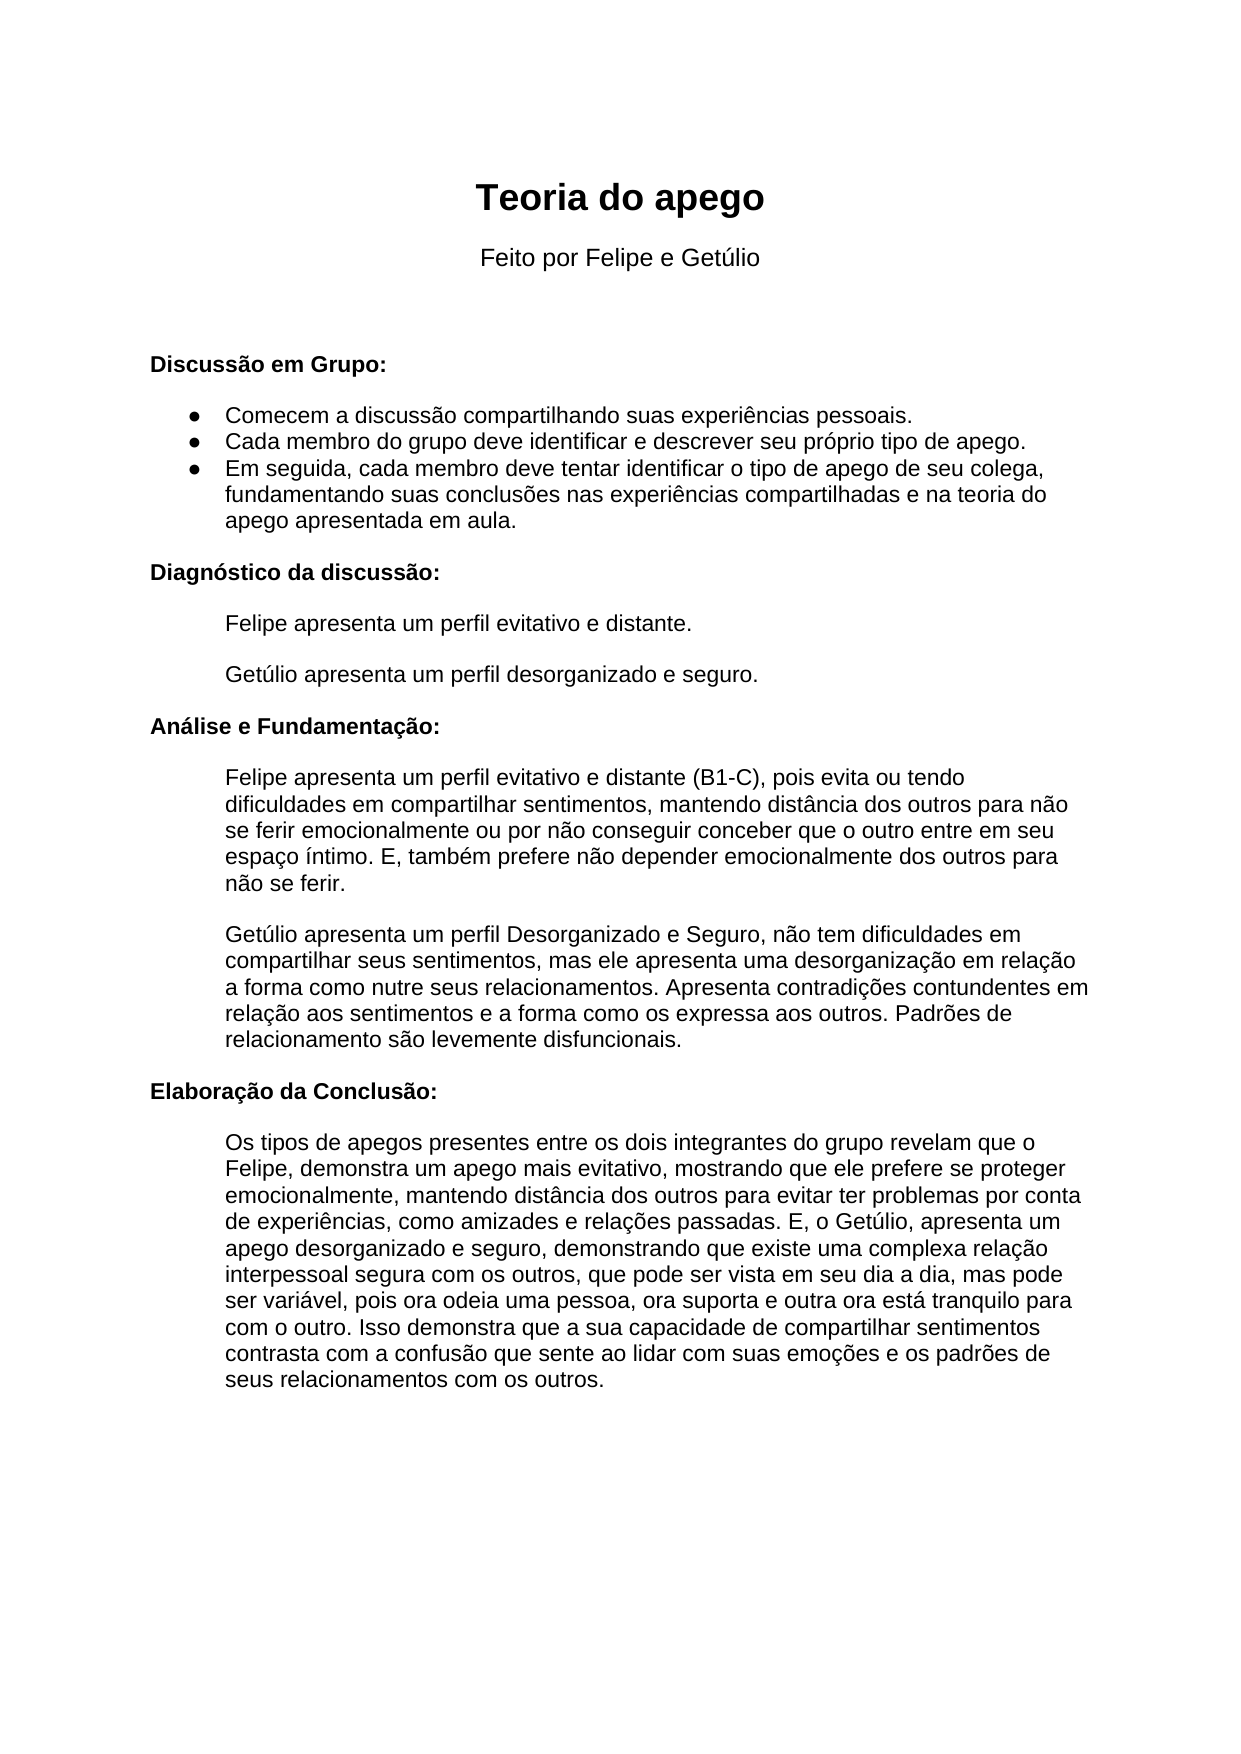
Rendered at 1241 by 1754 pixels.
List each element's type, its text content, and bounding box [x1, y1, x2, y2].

text Diagnóstico da discussão: [150, 559, 1090, 585]
list Comecem a discussão compartilhando suas experiências pessoais. [187, 402, 1090, 428]
text Teoria do apego [150, 175, 1090, 218]
text Getúlio apresenta um perfil Desorganizado e Seguro, não tem dificuldades em compartilhar seus sentimentos, mas ele apresenta uma desorganização em relação a forma como nutre seus relacionamentos. Apresenta contradições contundentes em relação aos sentimentos e a forma como os expressa aos outros. Padrões de relacionamento são levemente disfuncionais. [225, 921, 1090, 1053]
text Elaboração da Conclusão: [150, 1078, 1090, 1104]
text Os tipos de apegos presentes entre os dois integrantes do grupo revelam que o Felipe, demonstra um apego mais evitativo, mostrando que ele prefere se proteger emocionalmente, mantendo distância dos outros para evitar ter problemas por conta de experiências, como amizades e relações passadas. E, o Getúlio, apresenta um apego desorganizado e seguro, demonstrando que existe uma complexa relação interpessoal segura com os outros, que pode ser vista em seu dia a dia, mas pode ser variável, pois ora odeia uma pessoa, ora suporta e outra ora está tranquilo para com o outro. Isso demonstra que a sua capacidade de compartilhar sentimentos contrasta com a confusão que sente ao lidar com suas emoções e os padrões de seus relacionamentos com os outros. [225, 1129, 1090, 1393]
text Feito por Felipe e Getúlio [150, 243, 1090, 272]
text Análise e Fundamentação: [150, 713, 1090, 739]
text Felipe apresenta um perfil evitativo e distante (B1-C), pois evita ou tendo dificuldades em compartilhar sentimentos, mantendo distância dos outros para não se ferir emocionalmente ou por não conseguir conceber que o outro entre em seu espaço íntimo. E, também prefere não depender emocionalmente dos outros para não se ferir. [225, 764, 1090, 896]
text Discussão em Grupo: [150, 351, 1090, 377]
text Getúlio apresenta um perfil desorganizado e seguro. [225, 661, 1090, 688]
list Cada membro do grupo deve identificar e descrever seu próprio tipo de apego. [187, 428, 1090, 455]
list Em seguida, cada membro deve tentar identificar o tipo de apego de seu colega, fundamentando suas conclusões nas experiências compartilhadas e na teoria do apego apresentada em aula. [187, 455, 1090, 534]
text Felipe apresenta um perfil evitativo e distante. [225, 610, 1090, 636]
